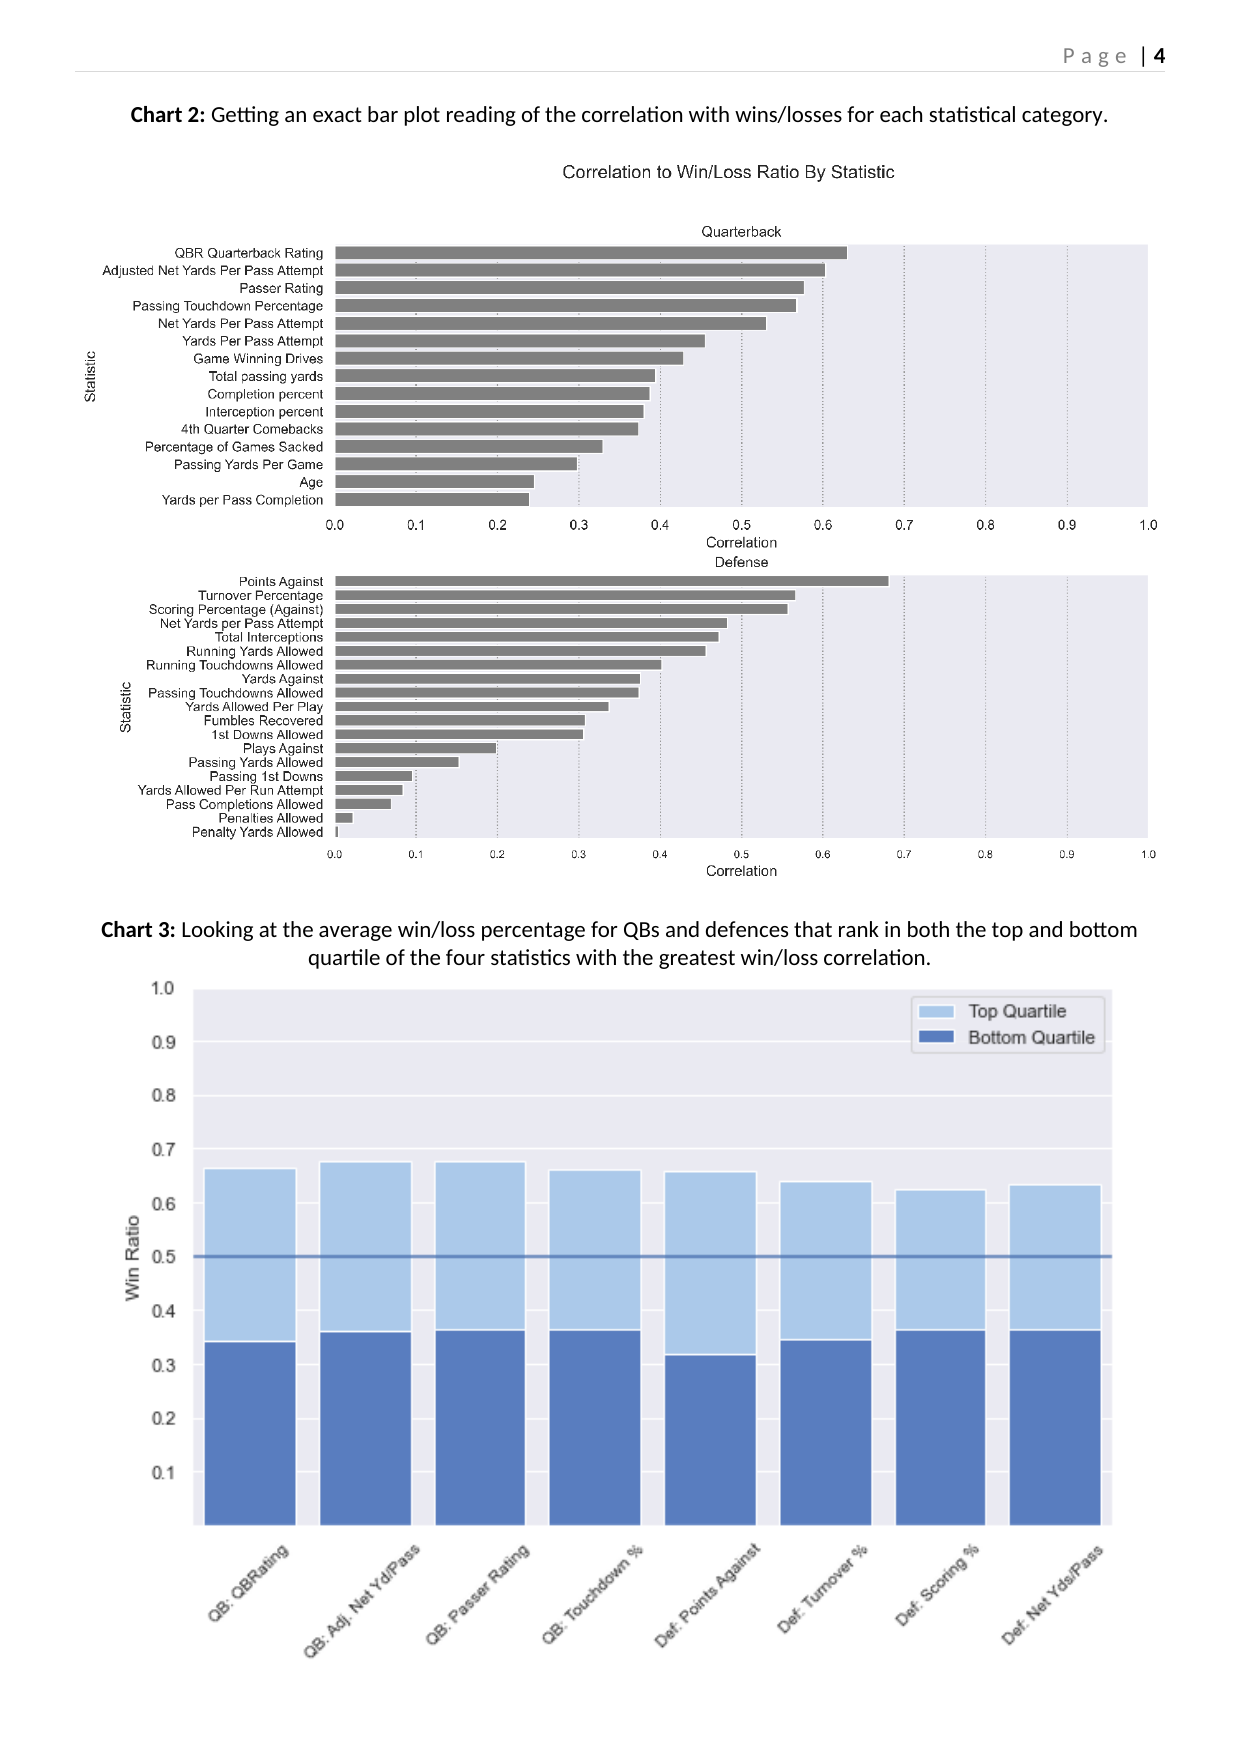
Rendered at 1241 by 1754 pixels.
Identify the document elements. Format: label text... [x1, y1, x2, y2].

text Chart 3: Looking at the average win/loss percentage for QBs and defences that rank in both the top and bottom quartile of the four statistics with the greatest win/loss correlation. [75, 915, 1165, 971]
text Chart 2: Getting an exact bar plot reading of the correlation with wins/losses for each statistical category. [75, 101, 1165, 128]
picture [75, 156, 1166, 887]
picture [117, 971, 1124, 1674]
